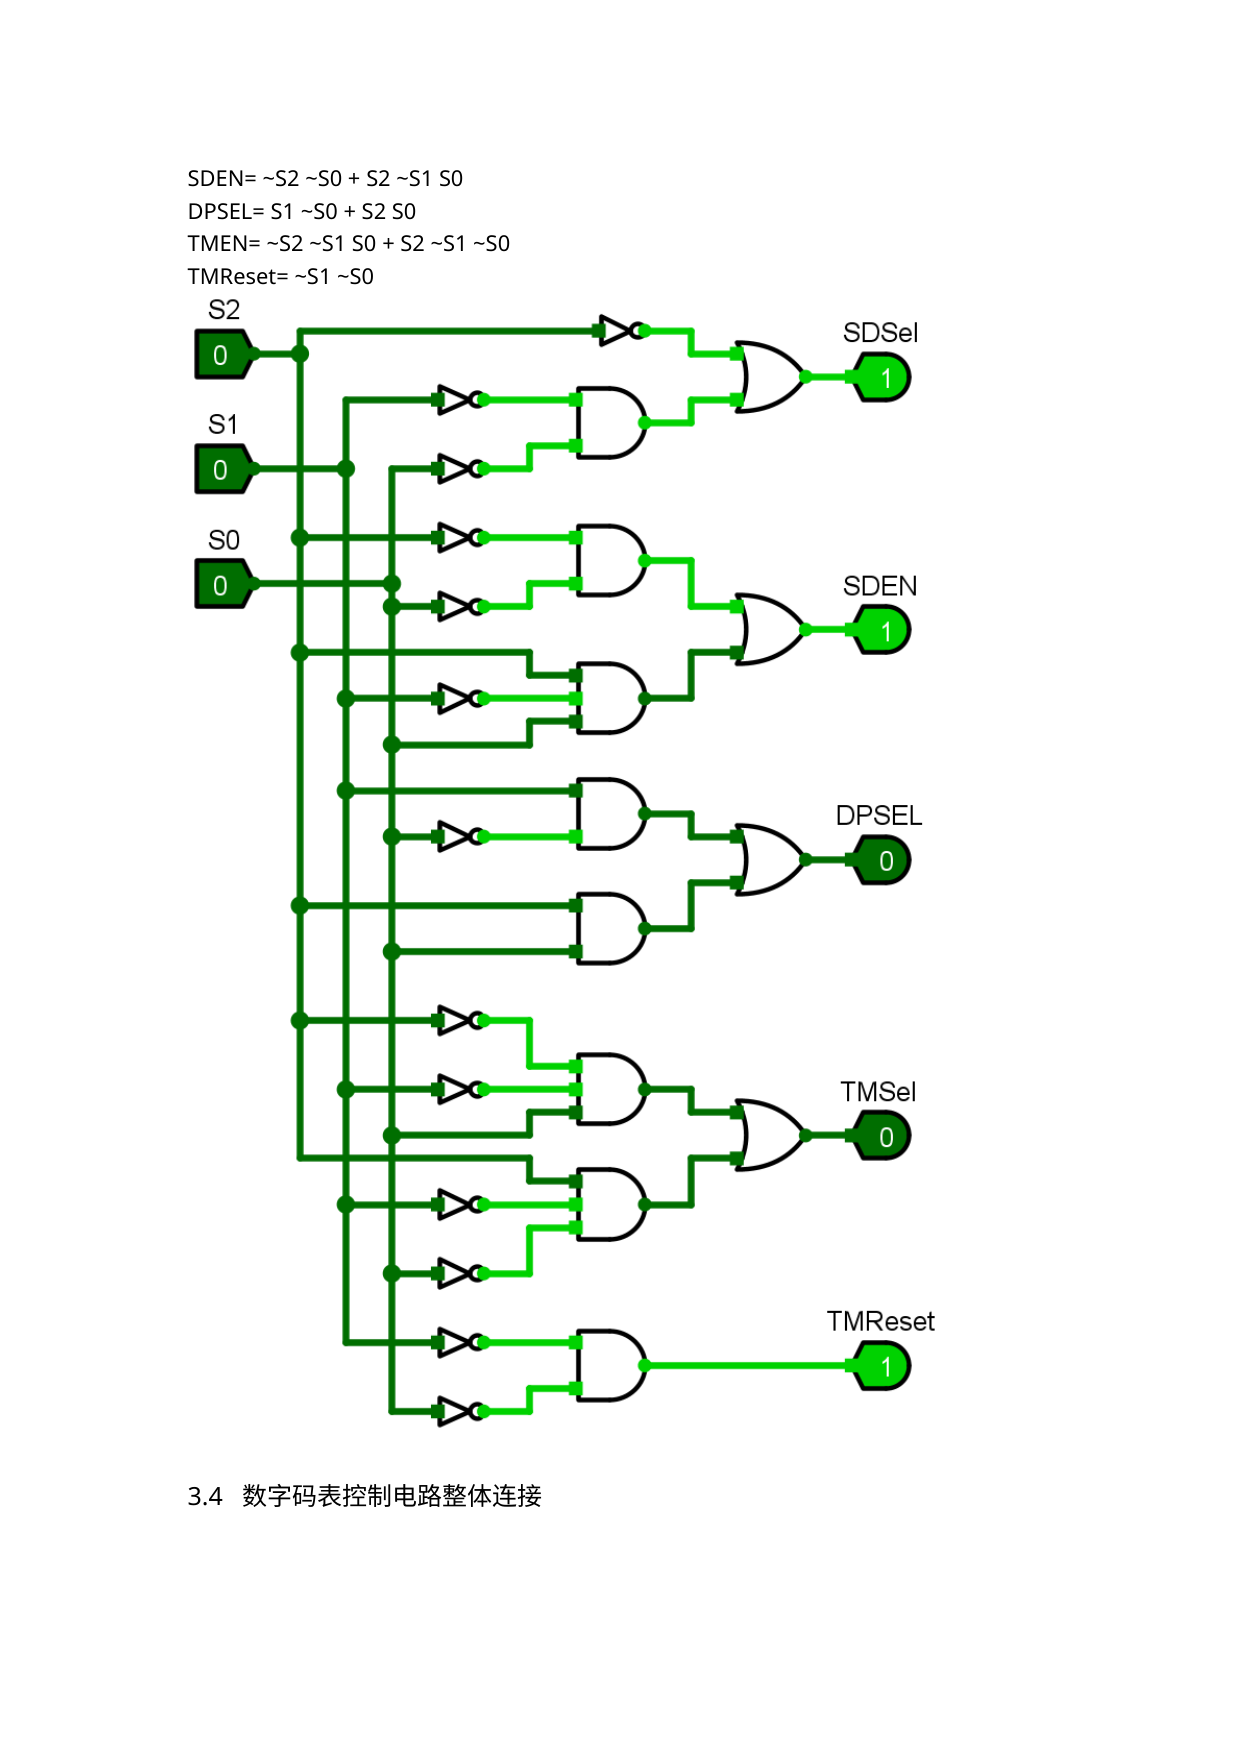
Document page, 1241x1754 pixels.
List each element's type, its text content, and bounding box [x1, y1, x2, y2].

picture [187, 292, 943, 1436]
text TMEN= ~S2 ~S1 S0 + S2 ~S1 ~S0 [187, 227, 1053, 259]
text DPSEL= S1 ~S0 + S2 S0 [187, 194, 1053, 227]
text TMReset= ~S1 ~S0 [187, 259, 1053, 292]
list 数字码表控制电路整体连接 [187, 1462, 1053, 1527]
text SDEN= ~S2 ~S0 + S2 ~S1 S0 [187, 162, 1053, 194]
